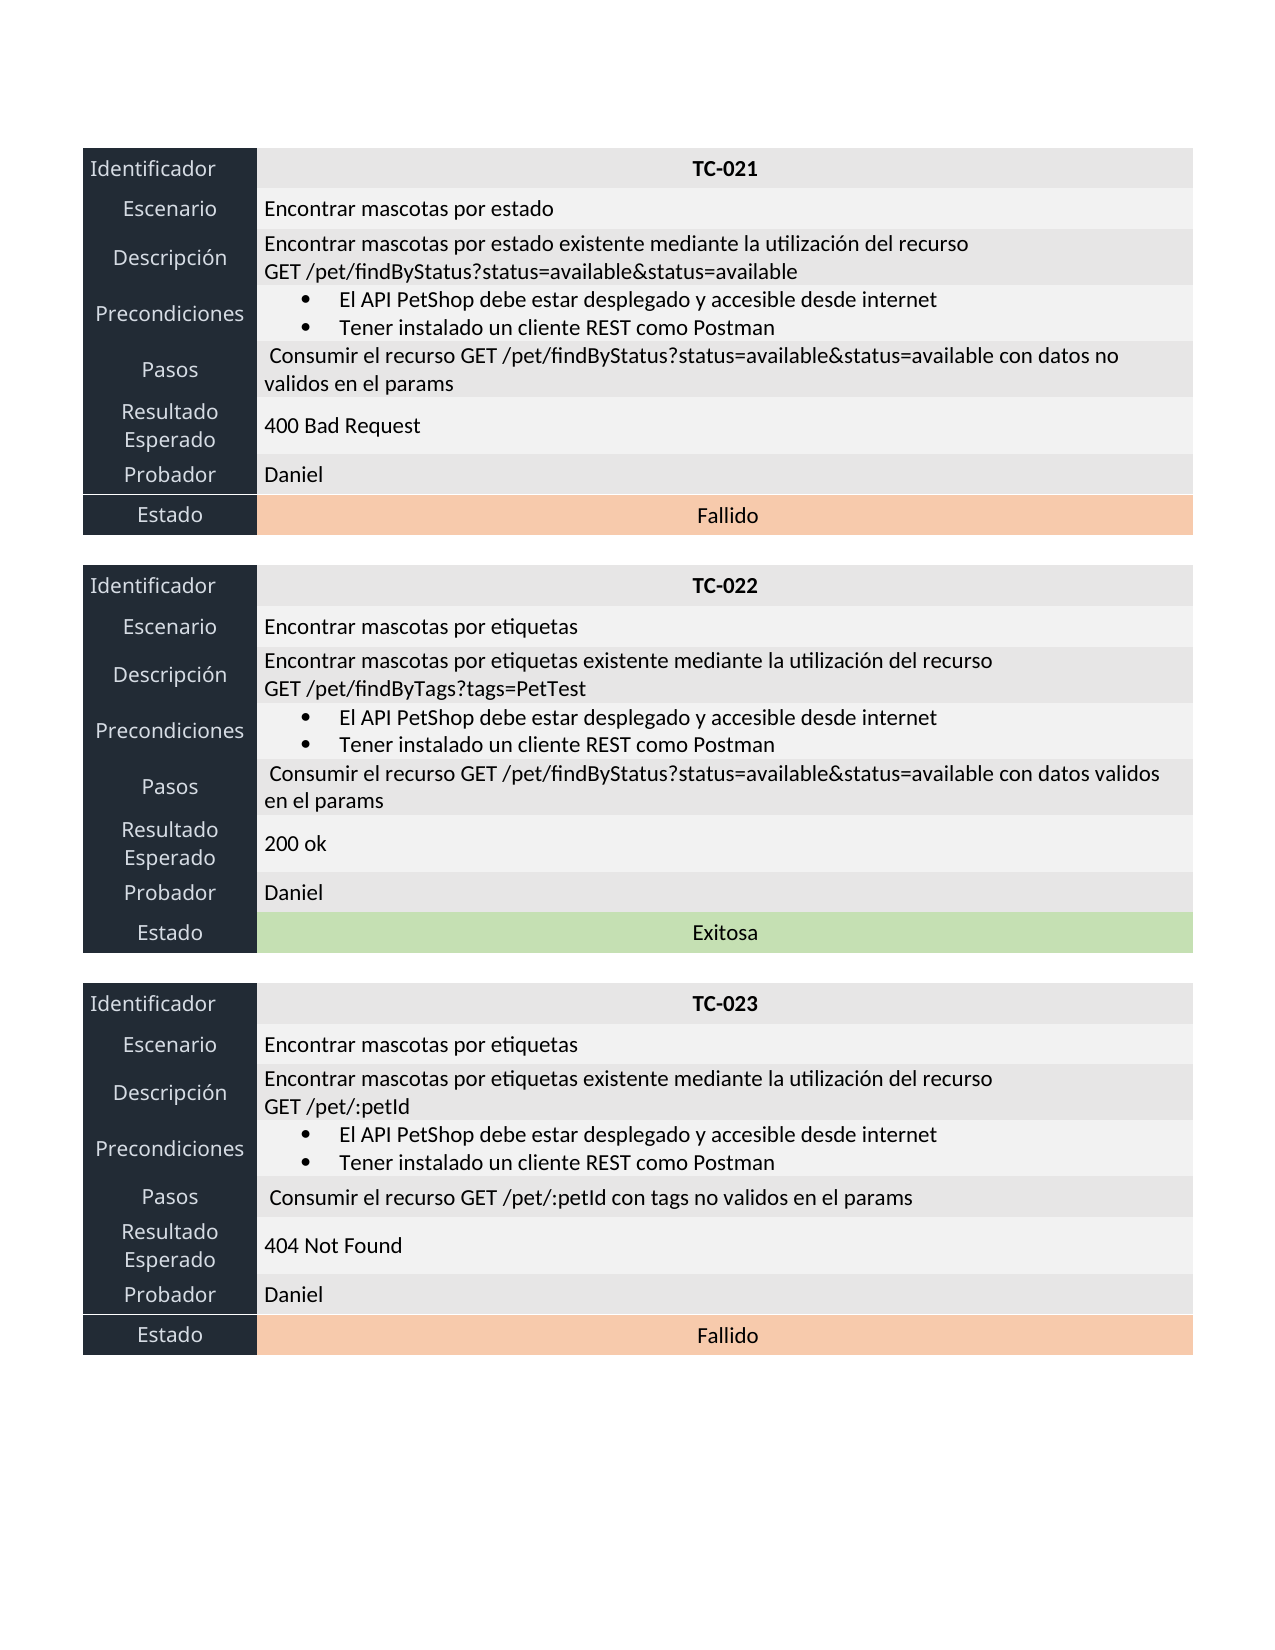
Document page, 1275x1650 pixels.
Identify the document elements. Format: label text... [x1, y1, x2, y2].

table_cell Estado [83, 912, 257, 953]
table_cell Daniel [257, 872, 1193, 912]
table_cell Encontrar mascotas por etiquetas existente mediante la utilización del recurso GET /pet/findByTags?tags=PetTest [257, 647, 1193, 703]
table_cell Exitosa [257, 912, 1193, 953]
table_cell Daniel [257, 1274, 1193, 1314]
table_header Identificador [83, 148, 257, 188]
table_cell Resultado Esperado [83, 815, 257, 872]
table_cell Encontrar mascotas por estado [257, 188, 1193, 229]
table_cell Pasos [83, 759, 257, 815]
table_cell Consumir el recurso GET /pet/:petId con tags no validos en el params [257, 1176, 1193, 1217]
table_cell Escenario [83, 188, 257, 229]
table_cell Probador [83, 1274, 257, 1314]
table_cell El API PetShop debe estar desplegado y accesible desde internet Tener instalado un cliente REST como Postman [257, 1120, 1193, 1176]
table_cell El API PetShop debe estar desplegado y accesible desde internet Tener instalado un cliente REST como Postman [257, 285, 1193, 341]
table_cell Pasos [83, 1176, 257, 1217]
table_cell Encontrar mascotas por etiquetas [257, 1024, 1193, 1064]
table_cell Encontrar mascotas por etiquetas existente mediante la utilización del recurso GET /pet/:petId [257, 1064, 1193, 1120]
table_cell Fallido [257, 495, 1193, 535]
table_header Identificador [83, 983, 257, 1024]
table_cell Descripción [83, 1064, 257, 1120]
table_cell Resultado Esperado [83, 1217, 257, 1274]
table_cell Estado [83, 495, 257, 535]
table_cell Resultado Esperado [83, 397, 257, 454]
table_cell Consumir el recurso GET /pet/findByStatus?status=available&status=available con datos validos en el params [257, 759, 1193, 815]
table_header Identificador [83, 565, 257, 606]
table_cell Estado [83, 1315, 257, 1355]
table_cell 200 ok [257, 815, 1193, 872]
table_cell Precondiciones [83, 703, 257, 759]
table_cell Pasos [83, 341, 257, 397]
table_cell Descripción [83, 229, 257, 285]
table_cell Probador [83, 454, 257, 494]
table_header TC-022 [257, 565, 1193, 606]
table_cell 400 Bad Request [257, 397, 1193, 454]
table_cell Descripción [83, 647, 257, 703]
table_cell Escenario [83, 1024, 257, 1064]
table_header TC-023 [257, 983, 1193, 1024]
table_cell El API PetShop debe estar desplegado y accesible desde internet Tener instalado un cliente REST como Postman [257, 703, 1193, 759]
table_cell Encontrar mascotas por estado existente mediante la utilización del recurso GET /pet/findByStatus?status=available&status=available [257, 229, 1193, 285]
table_cell Precondiciones [83, 285, 257, 341]
table_cell Consumir el recurso GET /pet/findByStatus?status=available&status=available con datos no validos en el params [257, 341, 1193, 397]
table_header TC-021 [257, 148, 1193, 188]
table_cell Precondiciones [83, 1120, 257, 1176]
table_cell 404 Not Found [257, 1217, 1193, 1274]
table_cell Fallido [257, 1315, 1193, 1355]
table_cell Probador [83, 872, 257, 912]
table_cell Encontrar mascotas por etiquetas [257, 606, 1193, 647]
table_cell Escenario [83, 606, 257, 647]
table_cell Daniel [257, 454, 1193, 494]
